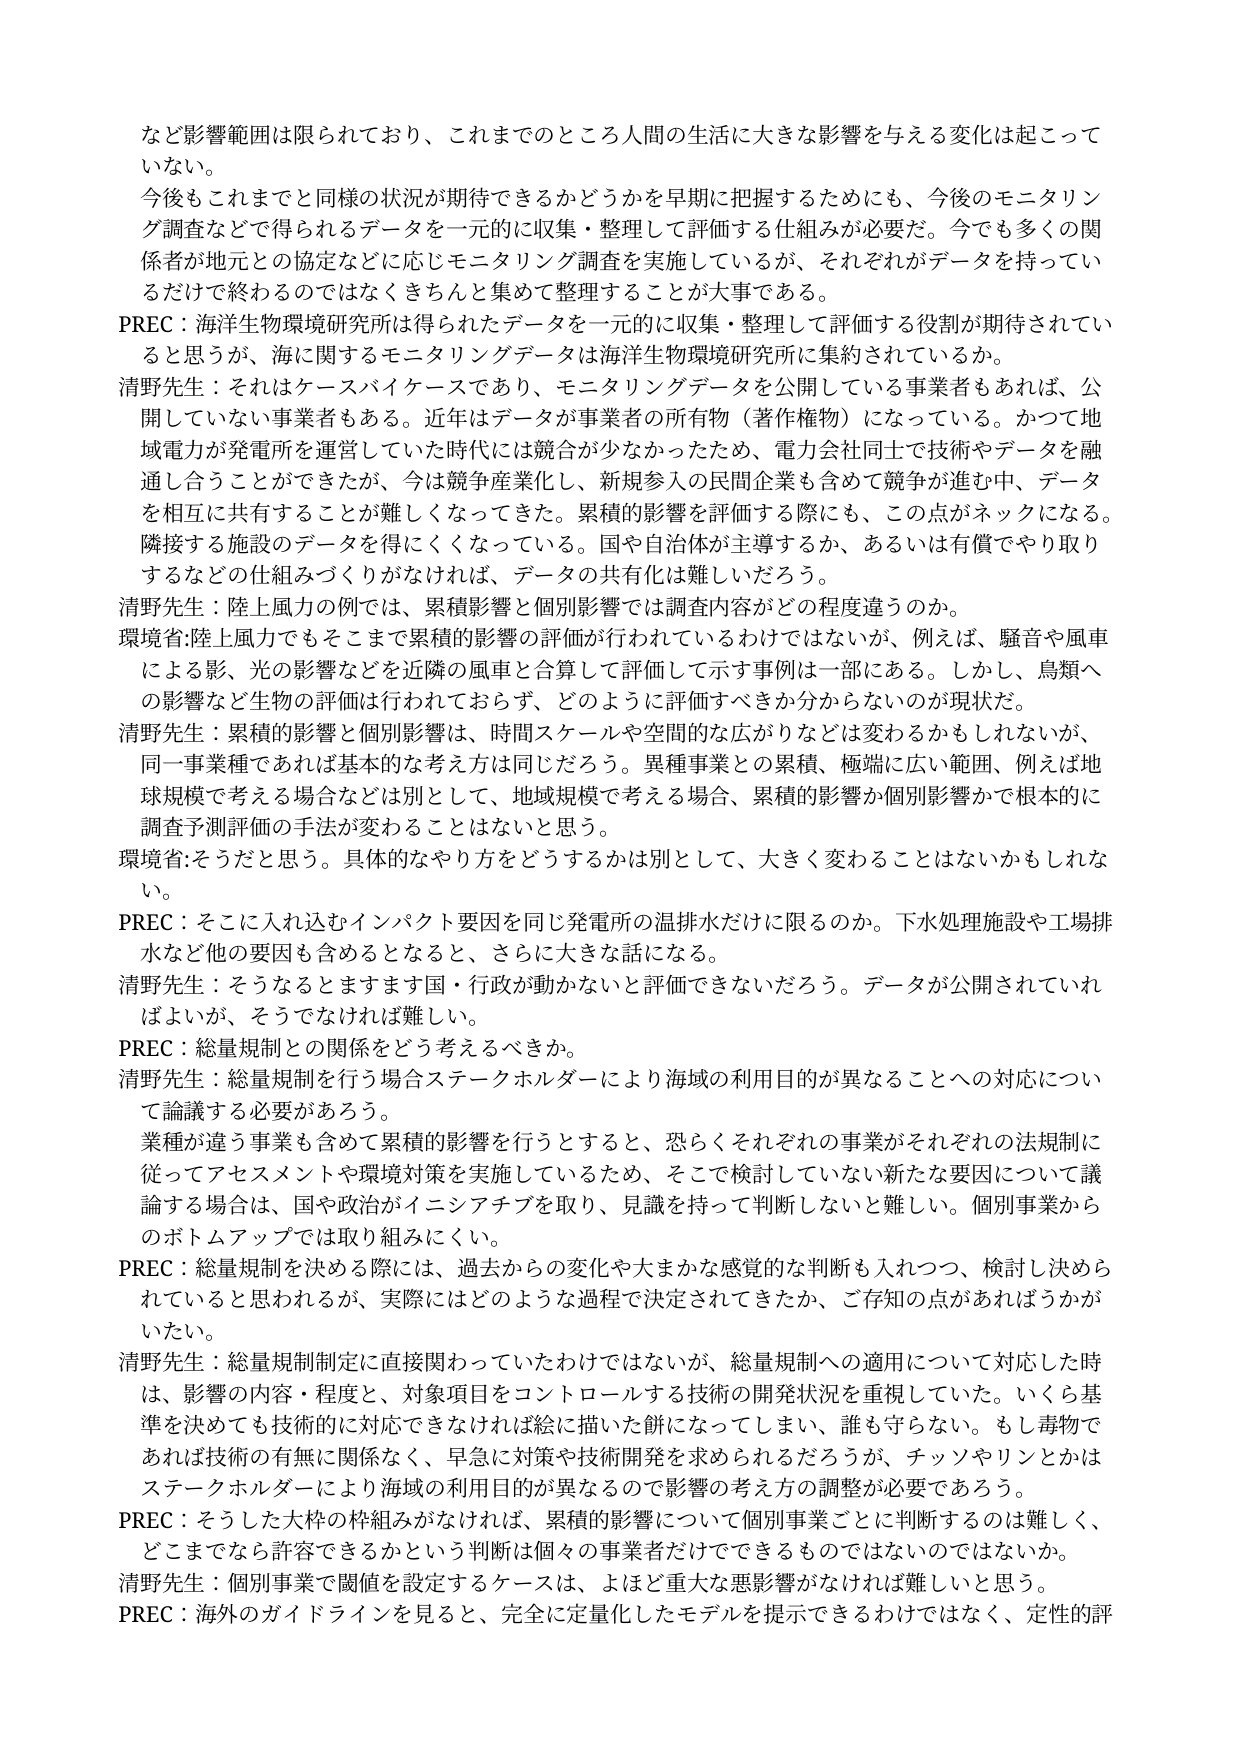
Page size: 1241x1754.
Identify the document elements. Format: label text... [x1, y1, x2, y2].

text 環境省:陸上風力でもそこまで累積的影響の評価が行われているわけではないが、例えば、騒音や風車による影、光の影響などを近隣の風車と合算して評価して示す事例は一部にある。しかし、鳥類への影響など生物の評価は行われておらず、どのように評価すべきか分からないのが現状だ。 [118, 622, 1122, 716]
text PREC：海洋生物環境研究所は得られたデータを一元的に収集・整理して評価する役割が期待されていると思うが、海に関するモニタリングデータは海洋生物環境研究所に集約されているか。 [118, 307, 1122, 370]
text PREC：そこに入れ込むインパクト要因を同じ発電所の温排水だけに限るのか。下水処理施設や工場排水など他の要因も含めるとなると、さらに大きな話になる。 [118, 905, 1122, 968]
text 清野先生：総量規制制定に直接関わっていたわけではないが、総量規制への適用について対応した時は、影響の内容・程度と、対象項目をコントロールする技術の開発状況を重視していた。いくら基準を決めても技術的に対応できなければ絵に描いた餅になってしまい、誰も守らない。もし毒物であれば技術の有無に関係なく、早急に対策や技術開発を求められるだろうが、チッソやリンとかはステークホルダーにより海域の利用目的が異なるので影響の考え方の調整が必要であろう。 [118, 1346, 1122, 1503]
text PREC：総量規制を決める際には、過去からの変化や大まかな感覚的な判断も入れつつ、検討し決められていると思われるが、実際にはどのような過程で決定されてきたか、ご存知の点があればうかがいたい。 [118, 1251, 1122, 1346]
text 今後もこれまでと同様の状況が期待できるかどうかを早期に把握するためにも、今後のモニタリング調査などで得られるデータを一元的に収集・整理して評価する仕組みが必要だ。今でも多くの関係者が地元との協定などに応じモニタリング調査を実施しているが、それぞれがデータを持っているだけで終わるのではなくきちんと集めて整理することが大事である。 [118, 181, 1122, 307]
text 業種が違う事業も含めて累積的影響を行うとすると、恐らくそれぞれの事業がそれぞれの法規制に従ってアセスメントや環境対策を実施しているため、そこで検討していない新たな要因について議論する場合は、国や政治がイニシアチブを取り、見識を持って判断しないと難しい。個別事業からのボトムアップでは取り組みにくい。 [140, 1125, 1122, 1251]
text PREC：そうした大枠の枠組みがなければ、累積的影響について個別事業ごとに判断するのは難しく、どこまでなら許容できるかという判断は個々の事業者だけでできるものではないのではないか。 [118, 1503, 1122, 1566]
text 清野先生：それはケースバイケースであり、モニタリングデータを公開している事業者もあれば、公開していない事業者もある。近年はデータが事業者の所有物（著作権物）になっている。かつて地域電力が発電所を運営していた時代には競合が少なかったため、電力会社同士で技術やデータを融通し合うことができたが、今は競争産業化し、新規参入の民間企業も含めて競争が進む中、データを相互に共有することが難しくなってきた。累積的影響を評価する際にも、この点がネックになる。隣接する施設のデータを得にくくなっている。国や自治体が主導するか、あるいは有償でやり取りするなどの仕組みづくりがなければ、データの共有化は難しいだろう。 [118, 370, 1122, 590]
text 環境省:そうだと思う。具体的なやり方をどうするかは別として、大きく変わることはないかもしれない。 [118, 842, 1122, 905]
text 清野先生：累積的影響と個別影響は、時間スケールや空間的な広がりなどは変わるかもしれないが、同一事業種であれば基本的な考え方は同じだろう。異種事業との累積、極端に広い範囲、例えば地球規模で考える場合などは別として、地域規模で考える場合、累積的影響か個別影響かで根本的に調査予測評価の手法が変わることはないと思う。 [118, 716, 1122, 842]
text 清野先生：総量規制を行う場合ステークホルダーにより海域の利用目的が異なることへの対応について論議する必要があろう。 [118, 1062, 1122, 1125]
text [118, 1597, 1122, 1629]
text 清野先生：そうなるとますます国・行政が動かないと評価できないだろう。データが公開されていればよいが、そうでなければ難しい。 [118, 968, 1122, 1031]
text 清野先生：陸上風力の例では、累積影響と個別影響では調査内容がどの程度違うのか。 [118, 590, 1122, 622]
text PREC：総量規制との関係をどう考えるべきか。 [118, 1031, 1122, 1062]
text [118, 118, 1122, 181]
text 清野先生：個別事業で閾値を設定するケースは、よほど重大な悪影響がなければ難しいと思う。 [118, 1566, 1122, 1597]
